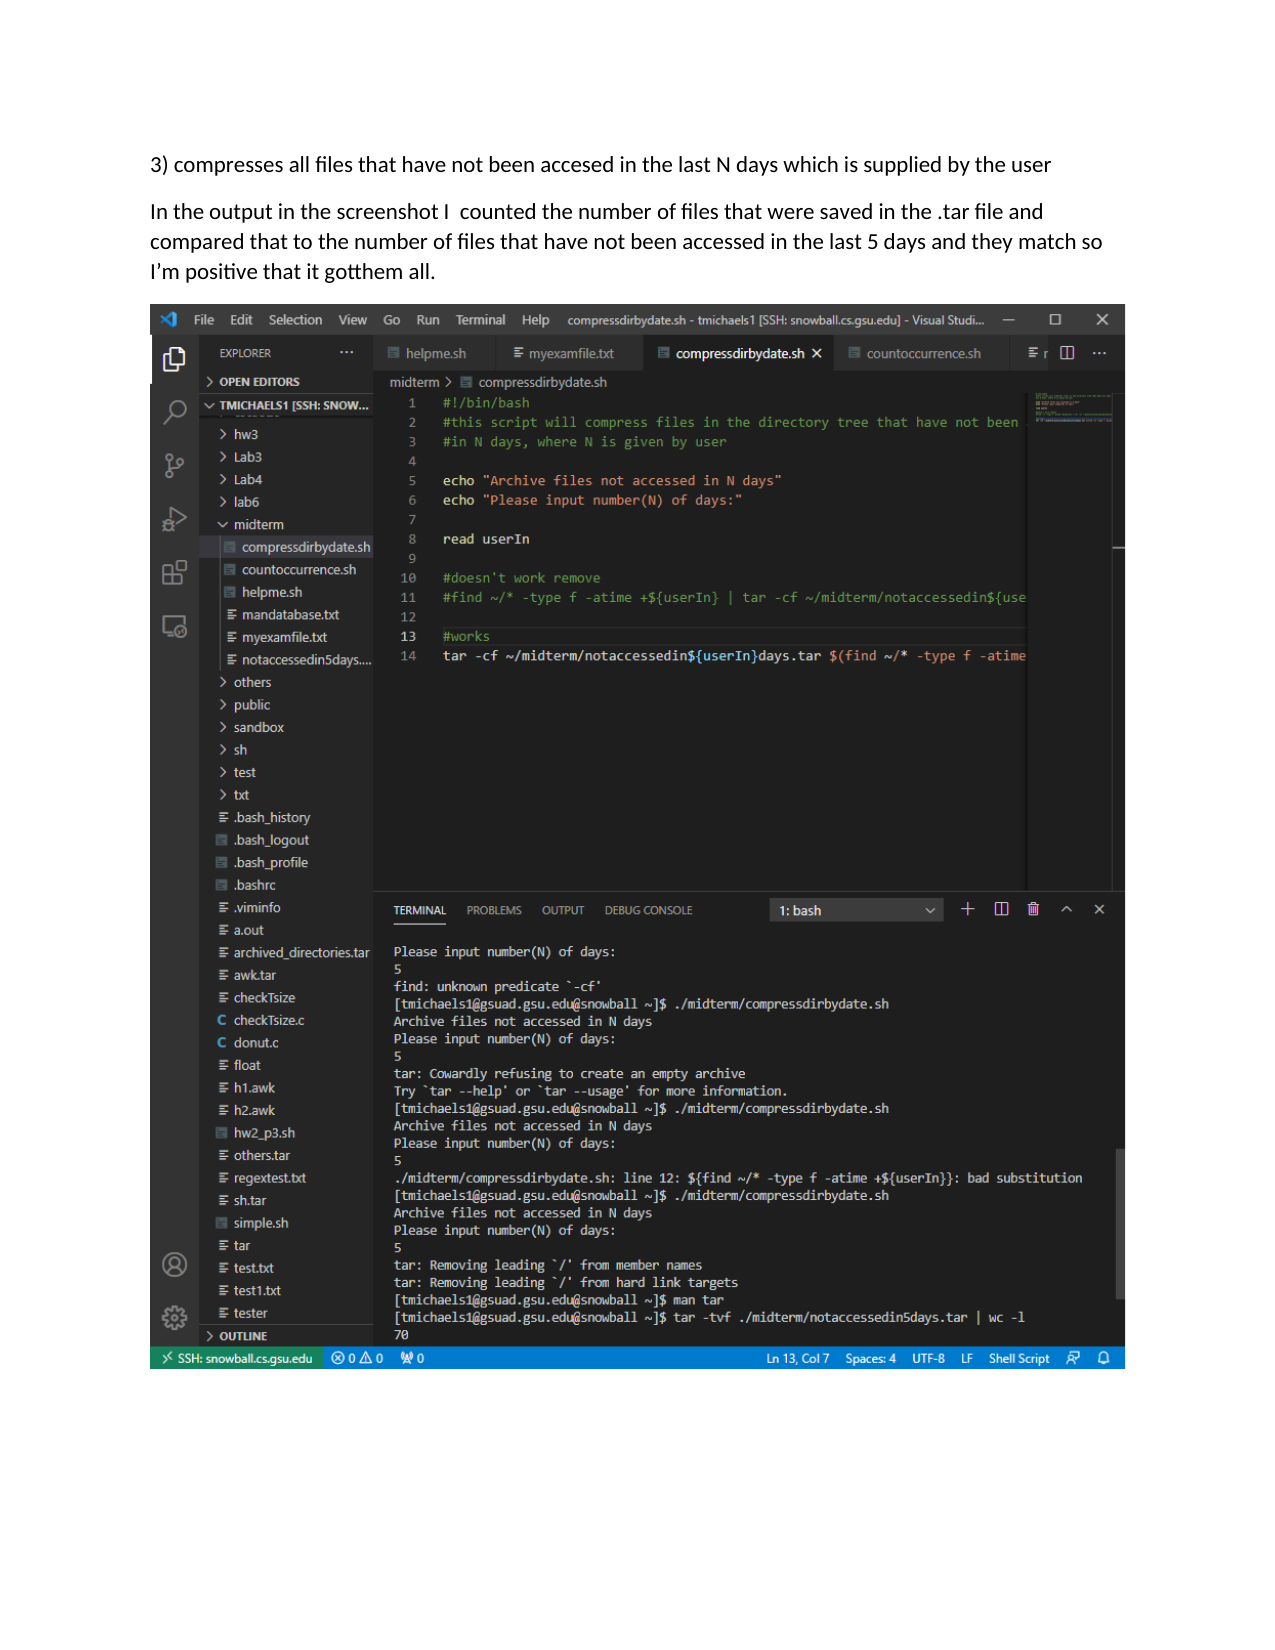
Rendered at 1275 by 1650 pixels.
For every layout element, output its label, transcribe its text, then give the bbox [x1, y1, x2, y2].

picture [150, 304, 1125, 1369]
text 3) compresses all files that have not been accesed in the last N days which is supplied by the user [150, 150, 1125, 178]
text In the output in the screenshot I counted the number of files that were saved in the .tar file and compared that to the number of files that have not been accessed in the last 5 days and they match so I’m positive that it gotthem all. [150, 197, 1125, 285]
